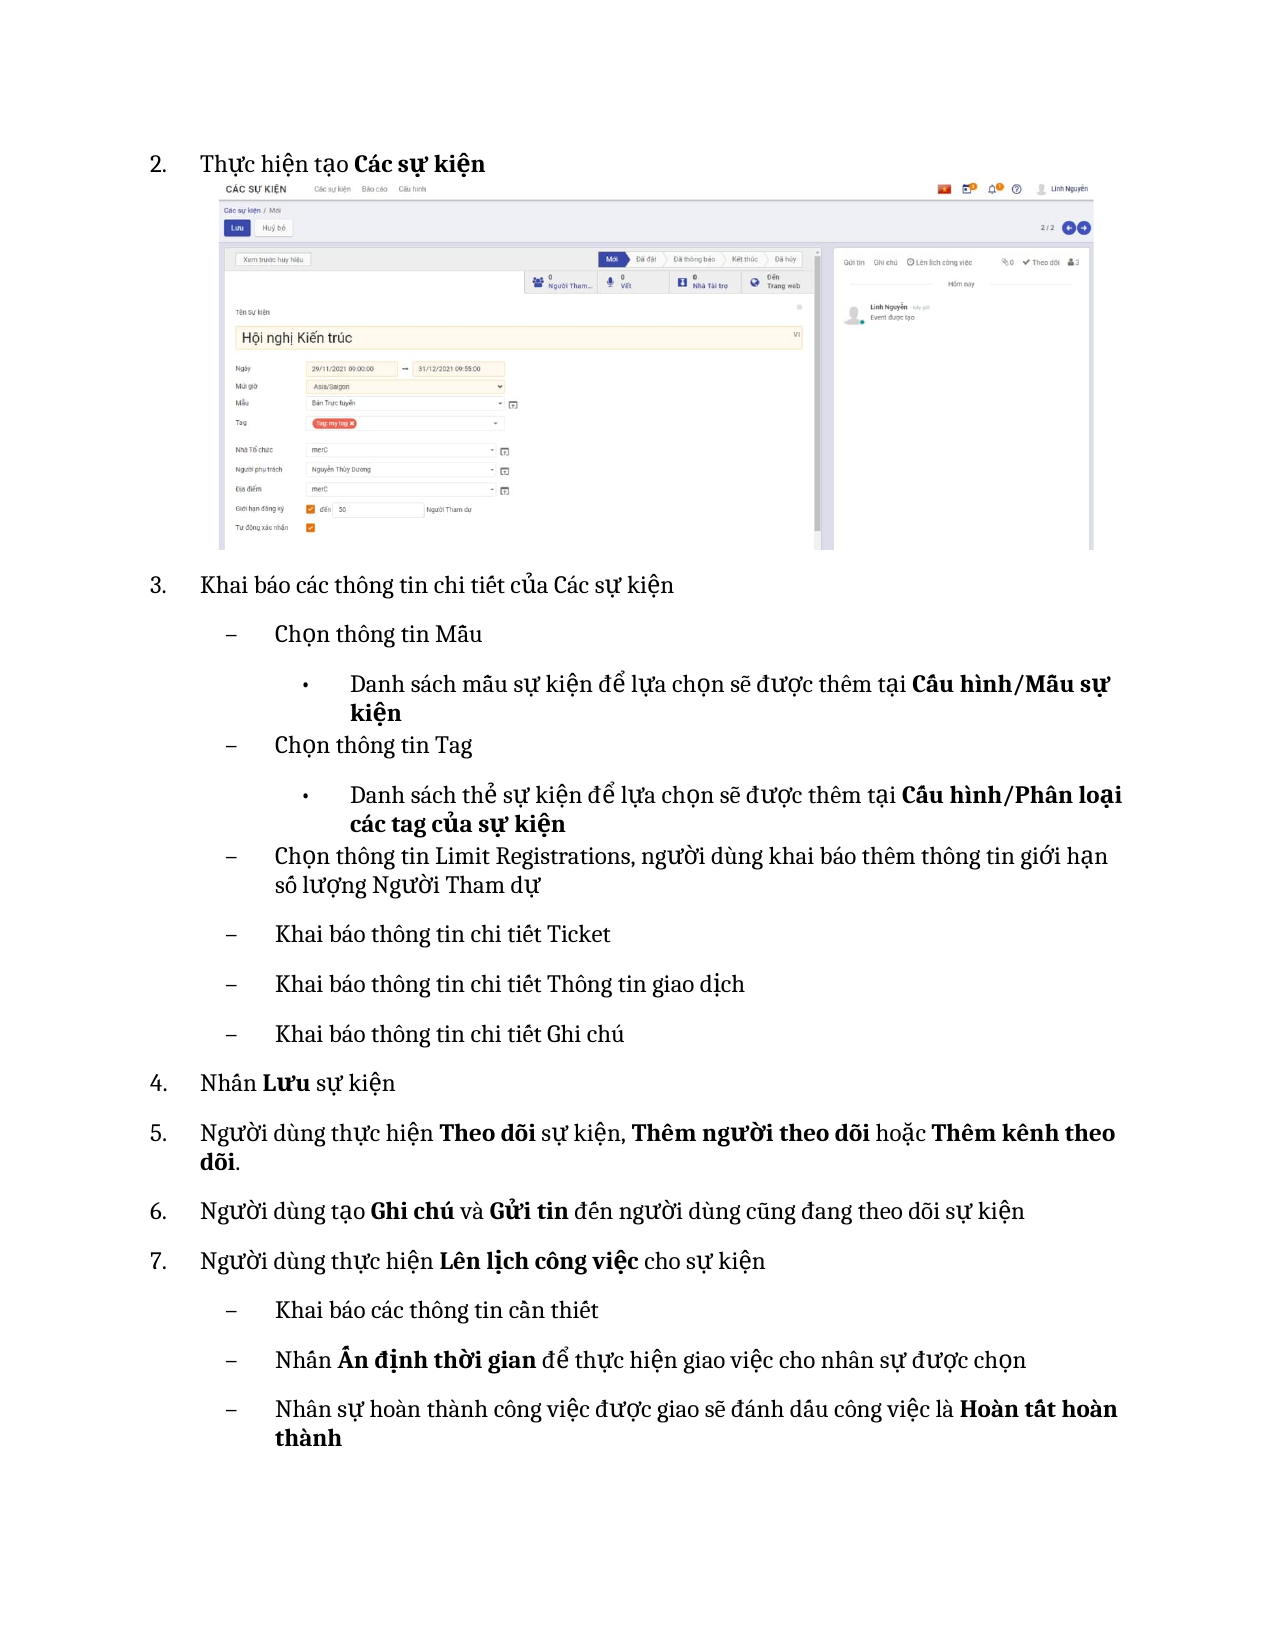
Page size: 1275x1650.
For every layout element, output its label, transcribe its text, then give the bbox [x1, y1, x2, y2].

list Chọn thông tin Mẫu [225, 620, 1125, 649]
list Người dùng thực hiện Theo dõi sự kiện, Thêm người theo dõi hoặc Thêm kênh theo dõi. [150, 1119, 1125, 1176]
list Chọn thông tin Tag [225, 731, 1125, 760]
list Khai báo các thông tin cần thiết [225, 1296, 1125, 1325]
list Danh sách thẻ sự kiện để lựa chọn sẽ được thêm tại Cấu hình/Phân loại các tag của sự kiện [300, 781, 1125, 838]
list Người dùng thực hiện Lên lịch công việc cho sự kiện [150, 1247, 1125, 1275]
list Nhấn Lưu sự kiện [150, 1069, 1125, 1098]
list Khai báo thông tin chi tiết Ticket [225, 920, 1125, 949]
list Khai báo các thông tin chi tiết của Các sự kiện [150, 571, 1125, 599]
picture [218, 178, 1094, 550]
list Người dùng tạo Ghi chú và Gửi tin đến người dùng cũng đang theo dõi sự kiện [150, 1197, 1125, 1226]
list Nhấn Ấn định thời gian để thực hiện giao việc cho nhân sự được chọn [225, 1346, 1125, 1374]
list Danh sách mẫu sự kiện để lựa chọn sẽ được thêm tại Cấu hình/Mẫu sự kiện [300, 670, 1125, 727]
list Khai báo thông tin chi tiết Ghi chú [225, 1019, 1125, 1048]
list Chọn thông tin Limit Registrations, người dùng khai báo thêm thông tin giới hạn số lượng Người Tham dự [225, 842, 1125, 899]
list Khai báo thông tin chi tiết Thông tin giao dịch [225, 970, 1125, 999]
list Nhân sự hoàn thành công việc được giao sẽ đánh dấu công việc là Hoàn tất hoàn thành [225, 1395, 1125, 1453]
